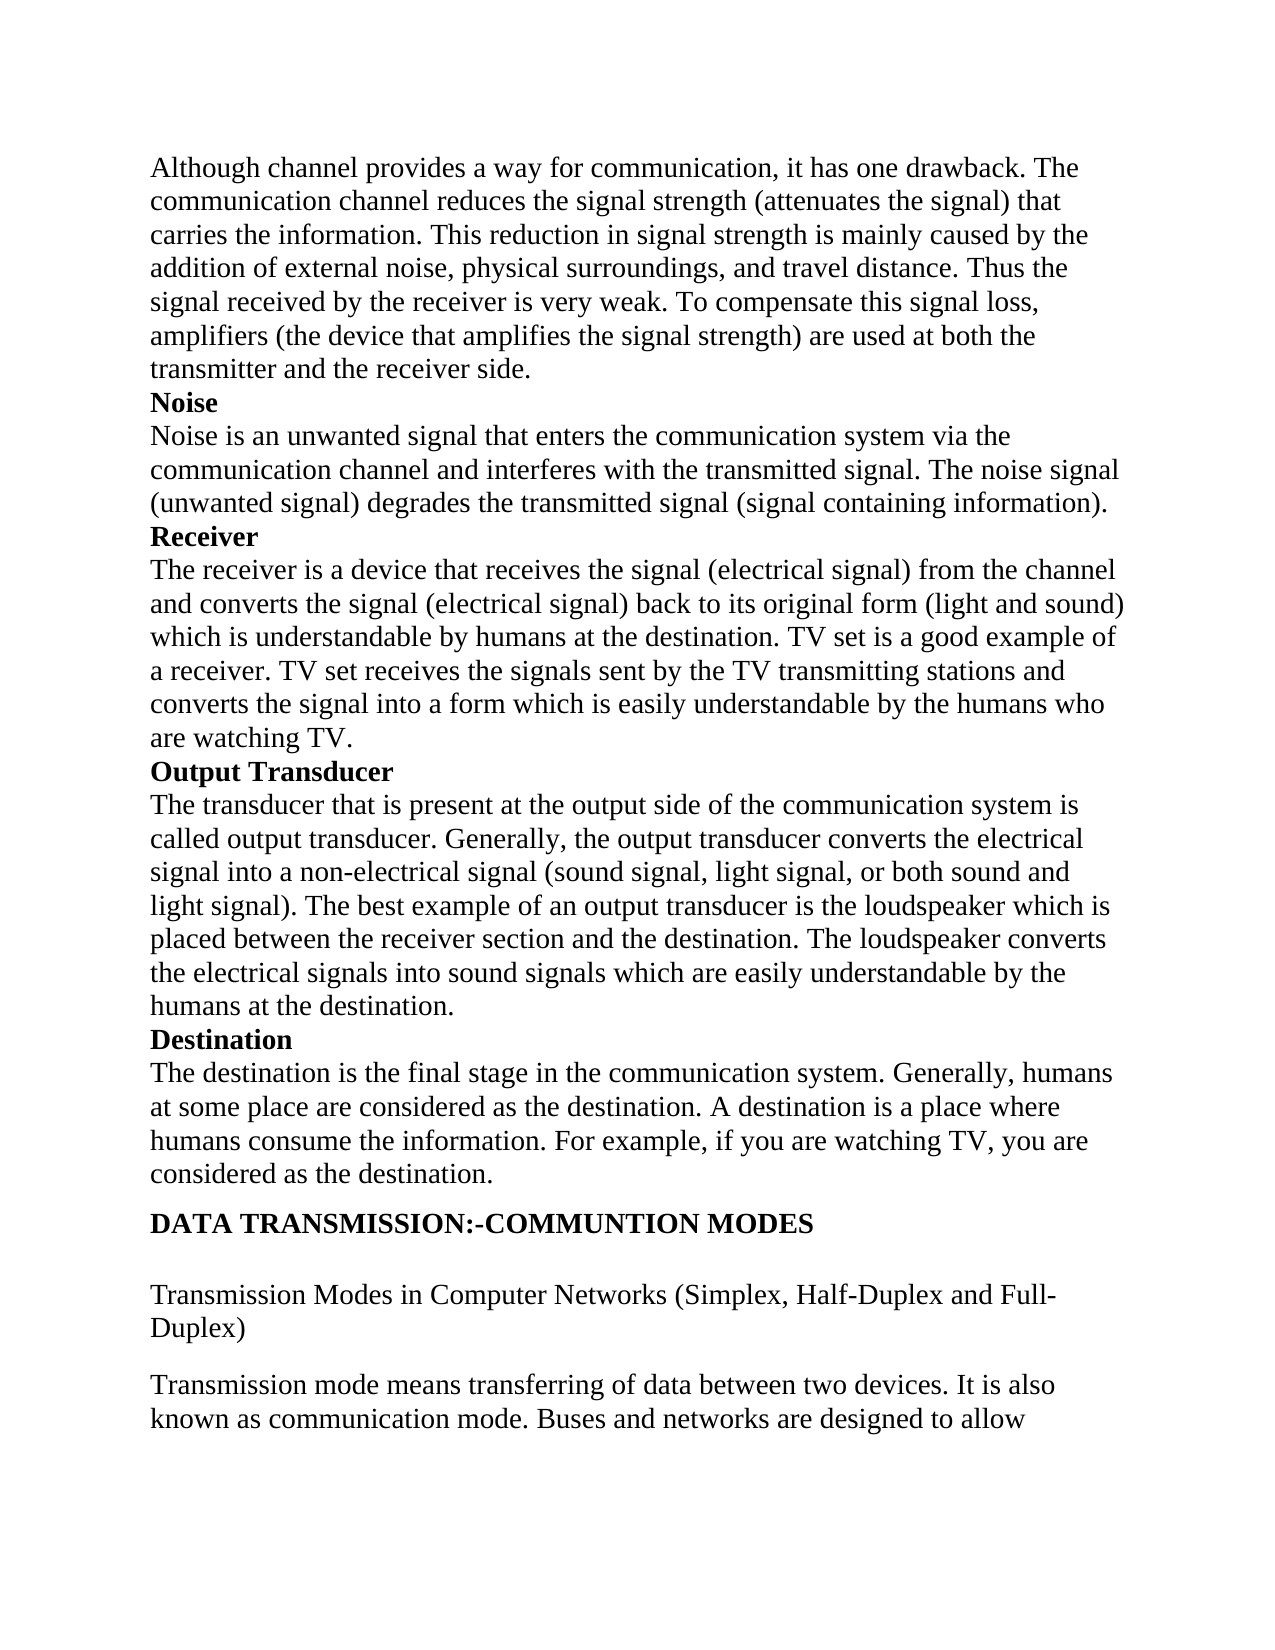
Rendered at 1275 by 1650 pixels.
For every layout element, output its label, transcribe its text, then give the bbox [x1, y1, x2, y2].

subtitle Receiver [150, 519, 1125, 552]
subtitle Transmission Modes in Computer Networks (Simplex, Half-Duplex and Full-Duplex) [150, 1277, 1125, 1344]
subtitle Noise [150, 385, 1125, 418]
text The destination is the final stage in the communication system. Generally, humans at some place are considered as the destination. A destination is a place where humans consume the information. For example, if you are watching TV, you are considered as the destination. [150, 1056, 1125, 1190]
text The transducer that is present at the output side of the communication system is called output transducer. Generally, the output transducer converts the electrical signal into a non-electrical signal (sound signal, light signal, or both sound and light signal). The best example of an output transducer is the loudspeaker which is placed between the receiver section and the destination. The loudspeaker converts the electrical signals into sound signals which are easily understandable by the humans at the destination. [150, 787, 1125, 1022]
subtitle Output Transducer [150, 754, 1125, 787]
subtitle Destination [150, 1022, 1125, 1056]
text Noise is an unwanted signal that enters the communication system via the communication channel and interferes with the transmitted signal. The noise signal (unwanted signal) degrades the transmitted signal (signal containing information). [150, 418, 1125, 519]
text The receiver is a device that receives the signal (electrical signal) from the channel and converts the signal (electrical signal) back to its original form (light and sound) which is understandable by humans at the destination. TV set is a good example of a receiver. TV set receives the signals sent by the TV transmitting stations and converts the signal into a form which is easily understandable by the humans who are watching TV. [150, 552, 1125, 754]
text DATA TRANSMISSION:-COMMUNTION MODES [150, 1198, 1125, 1239]
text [150, 1367, 1125, 1434]
text Although channel provides a way for communication, it has one drawback. The communication channel reduces the signal strength (attenuates the signal) that carries the information. This reduction in signal strength is mainly caused by the addition of external noise, physical surroundings, and travel distance. Thus the signal received by the receiver is very weak. To compensate this signal loss, amplifiers (the device that amplifies the signal strength) are used at both the transmitter and the receiver side. [150, 150, 1125, 385]
